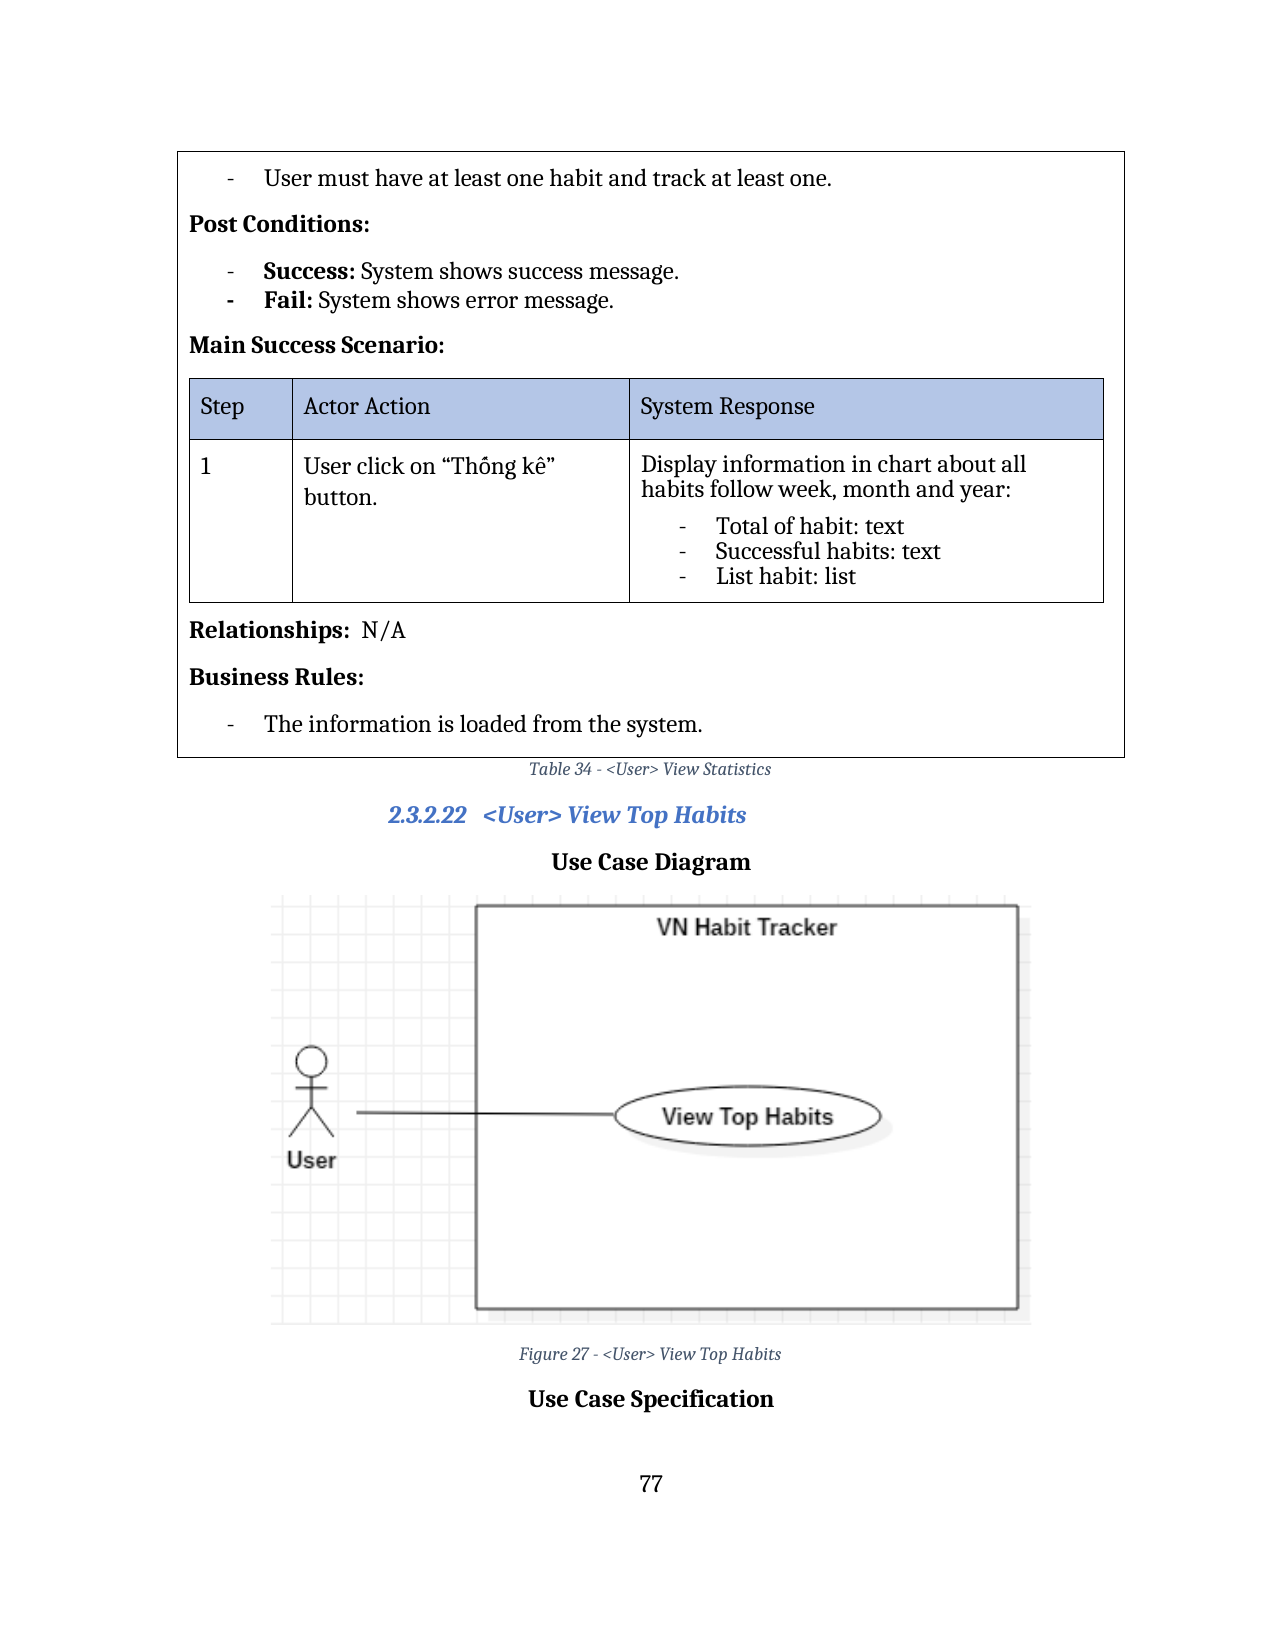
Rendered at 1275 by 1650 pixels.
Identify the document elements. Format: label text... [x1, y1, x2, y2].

text Table 34 - <User> View Statistics [177, 758, 1125, 780]
list Use Case Specification [177, 1385, 1125, 1414]
text <User> View Top Habits [388, 801, 1125, 829]
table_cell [178, 152, 1124, 757]
text Use Case Diagram [177, 848, 1125, 877]
picture [270, 895, 1032, 1325]
text Figure 27 - <User> View Top Habits [177, 1343, 1125, 1364]
